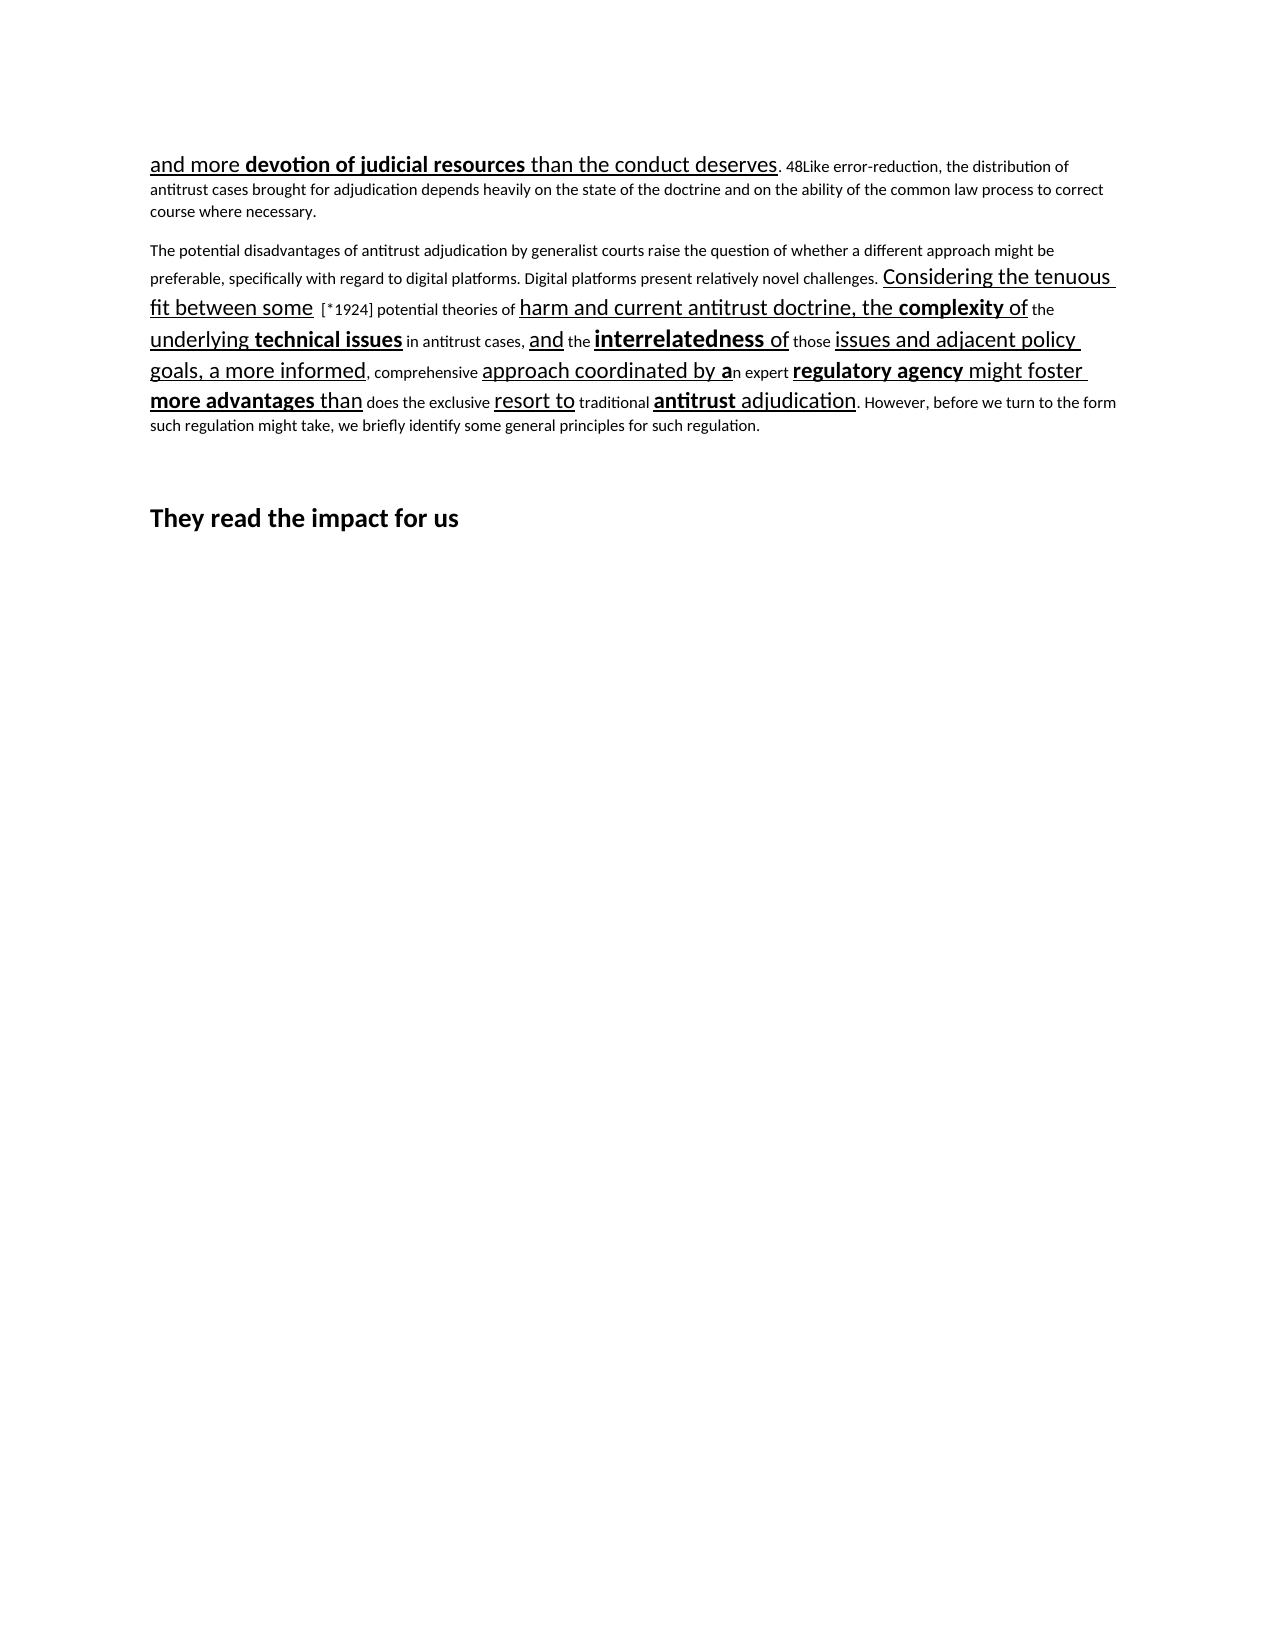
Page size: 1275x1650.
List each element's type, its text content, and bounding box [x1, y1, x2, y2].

text The potential disadvantages of antitrust adjudication by generalist courts raise the question of whether a different approach might be preferable, specifically with regard to digital platforms. Digital platforms present relatively novel challenges. Considering the tenuous fit between some [*1924] potential theories of harm and current antitrust doctrine, the complexity of the underlying technical issues in antitrust cases, and the interrelatedness of those issues and adjacent policy goals, a more informed, comprehensive approach coordinated by an expert regulatory agency might foster more advantages than does the exclusive resort to traditional antitrust adjudication. However, before we turn to the form such regulation might take, we briefly identify some general principles for such regulation. [150, 240, 1125, 436]
subtitle They read the impact for us [150, 501, 1125, 534]
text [150, 150, 1125, 222]
